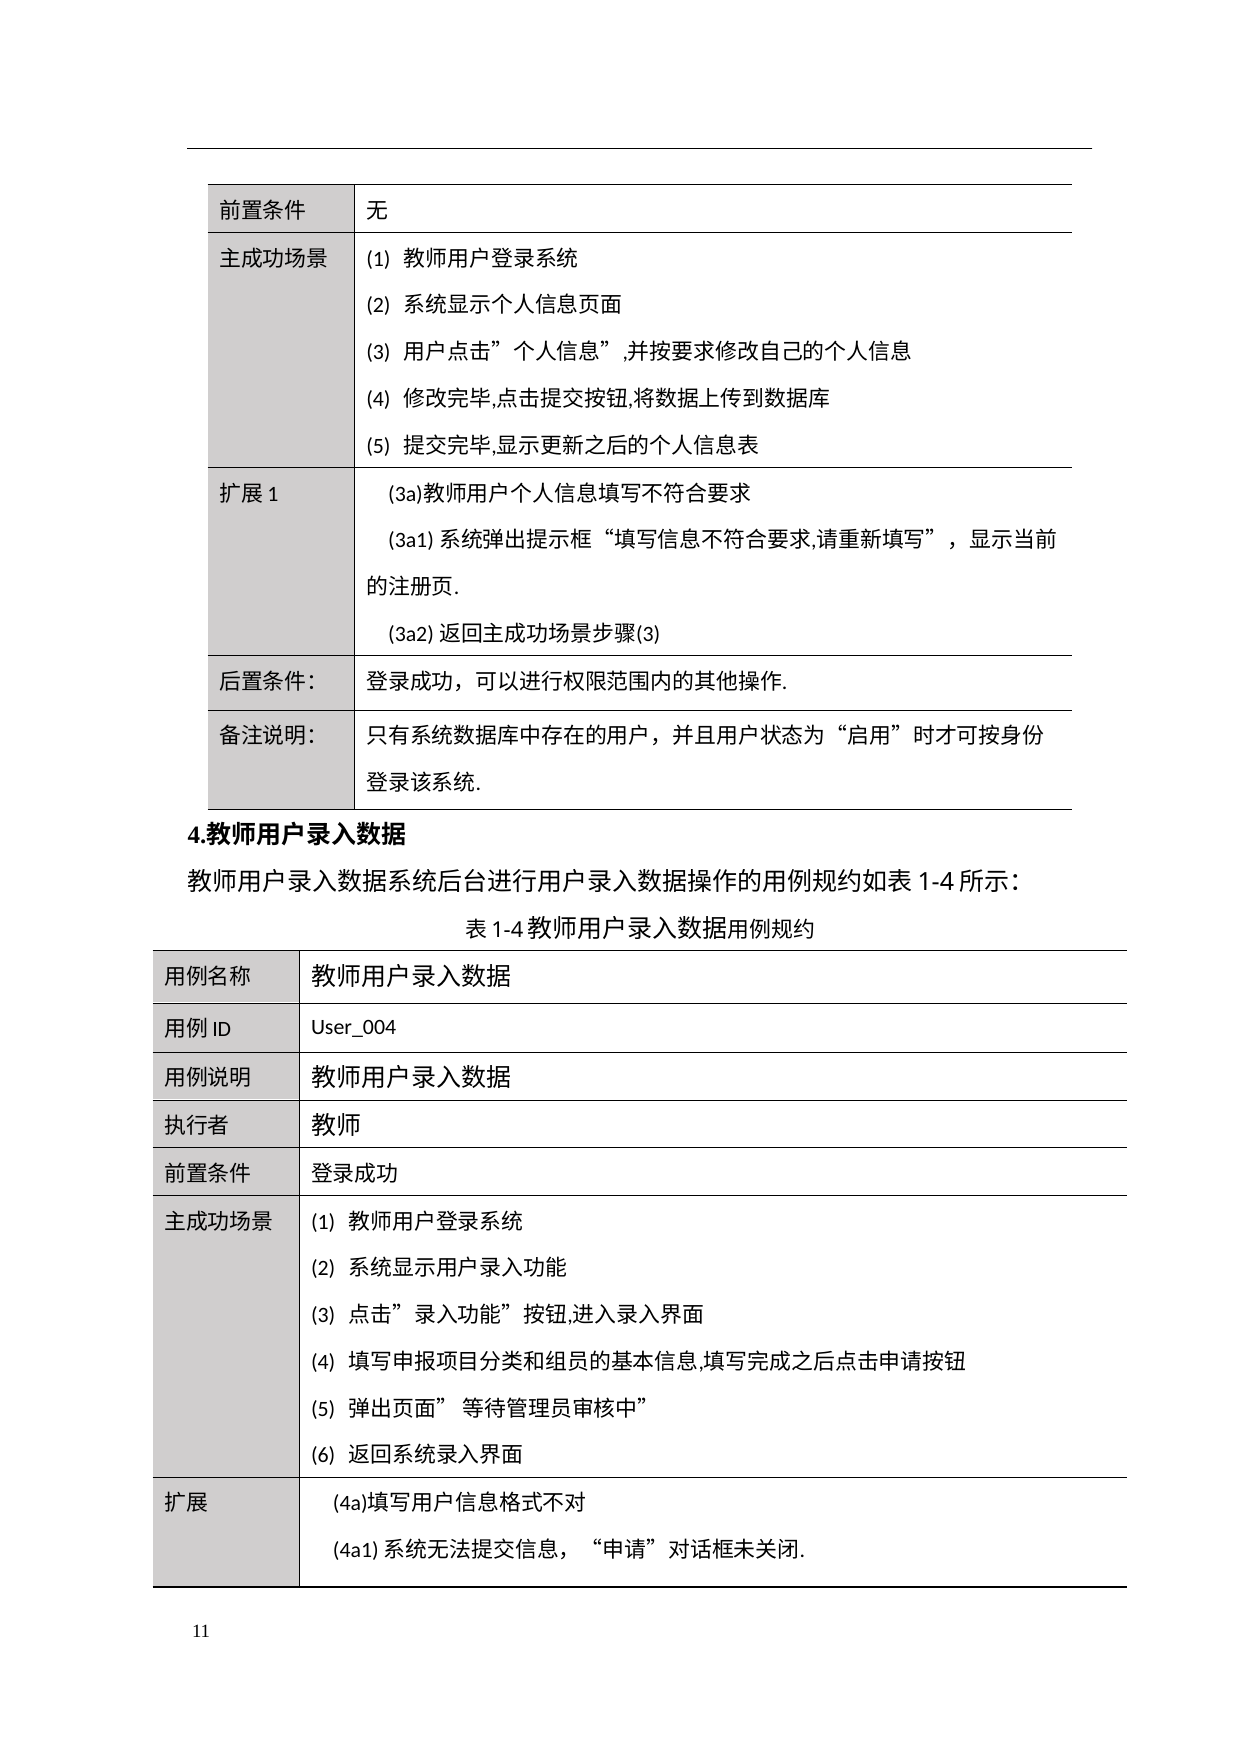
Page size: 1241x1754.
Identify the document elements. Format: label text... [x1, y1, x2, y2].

table_cell 前置条件 [208, 185, 354, 232]
table_cell 教师用户登录系统 系统显示个人信息页面 用户点击”个人信息”,并按要求修改自己的个人信息 修改完毕,点击提交按钮,将数据上传到数据库 提交完毕,显示更新之后的个人信息表 [355, 233, 1072, 467]
table_cell 备注说明： [208, 711, 354, 809]
table_cell 主成功场景 [208, 233, 354, 467]
table_cell User_004 [300, 1004, 1127, 1052]
table_cell 教师 [300, 1101, 1127, 1147]
table_cell 扩展 [153, 1478, 299, 1586]
table_cell (4a)填写用户信息格式不对 (4a1) 系统无法提交信息，“申请”对话框未关闭. (4a2) 返回主成功场景步骤(4) [300, 1478, 1127, 1586]
table_cell 后置条件： [208, 656, 354, 710]
table_header 教师用户录入数据 [300, 951, 1127, 1002]
table_cell 教师用户登录系统 系统显示用户录入功能 点击”录入功能”按钮,进入录入界面 填写申报项目分类和组员的基本信息,填写完成之后点击申请按钮 弹出页面” 等待管理员审核中” 返回系统录入界面 [300, 1196, 1127, 1477]
table_cell 教师用户录入数据 [300, 1053, 1127, 1099]
table_cell 登录成功 [300, 1148, 1127, 1195]
text 4.教师用户录入数据 教师用户录入数据系统后台进行用户录入数据操作的用例规约如表1-4所示： [187, 810, 1092, 903]
table_cell 主成功场景 [153, 1196, 299, 1477]
table_cell 只有系统数据库中存在的用户，并且用户状态为“启用”时才可按身份登录该系统. [355, 711, 1072, 809]
table_cell 前置条件 [153, 1148, 299, 1195]
table_header 用例名称 [153, 951, 299, 1002]
table_cell (3a)教师用户个人信息填写不符合要求 (3a1) 系统弹出提示框“填写信息不符合要求,请重新填写”，显示当前的注册页. (3a2) 返回主成功场景步骤(3) [355, 468, 1072, 655]
table_cell 扩展1 [208, 468, 354, 655]
table_cell 用例说明 [153, 1053, 299, 1099]
table_cell 用例ID [153, 1004, 299, 1052]
table_cell 执行者 [153, 1101, 299, 1147]
table_cell 登录成功，可以进行权限范围内的其他操作. [355, 656, 1072, 710]
text 表1-4教师用户录入数据用例规约 [187, 903, 1092, 950]
table_cell 无 [355, 185, 1072, 232]
